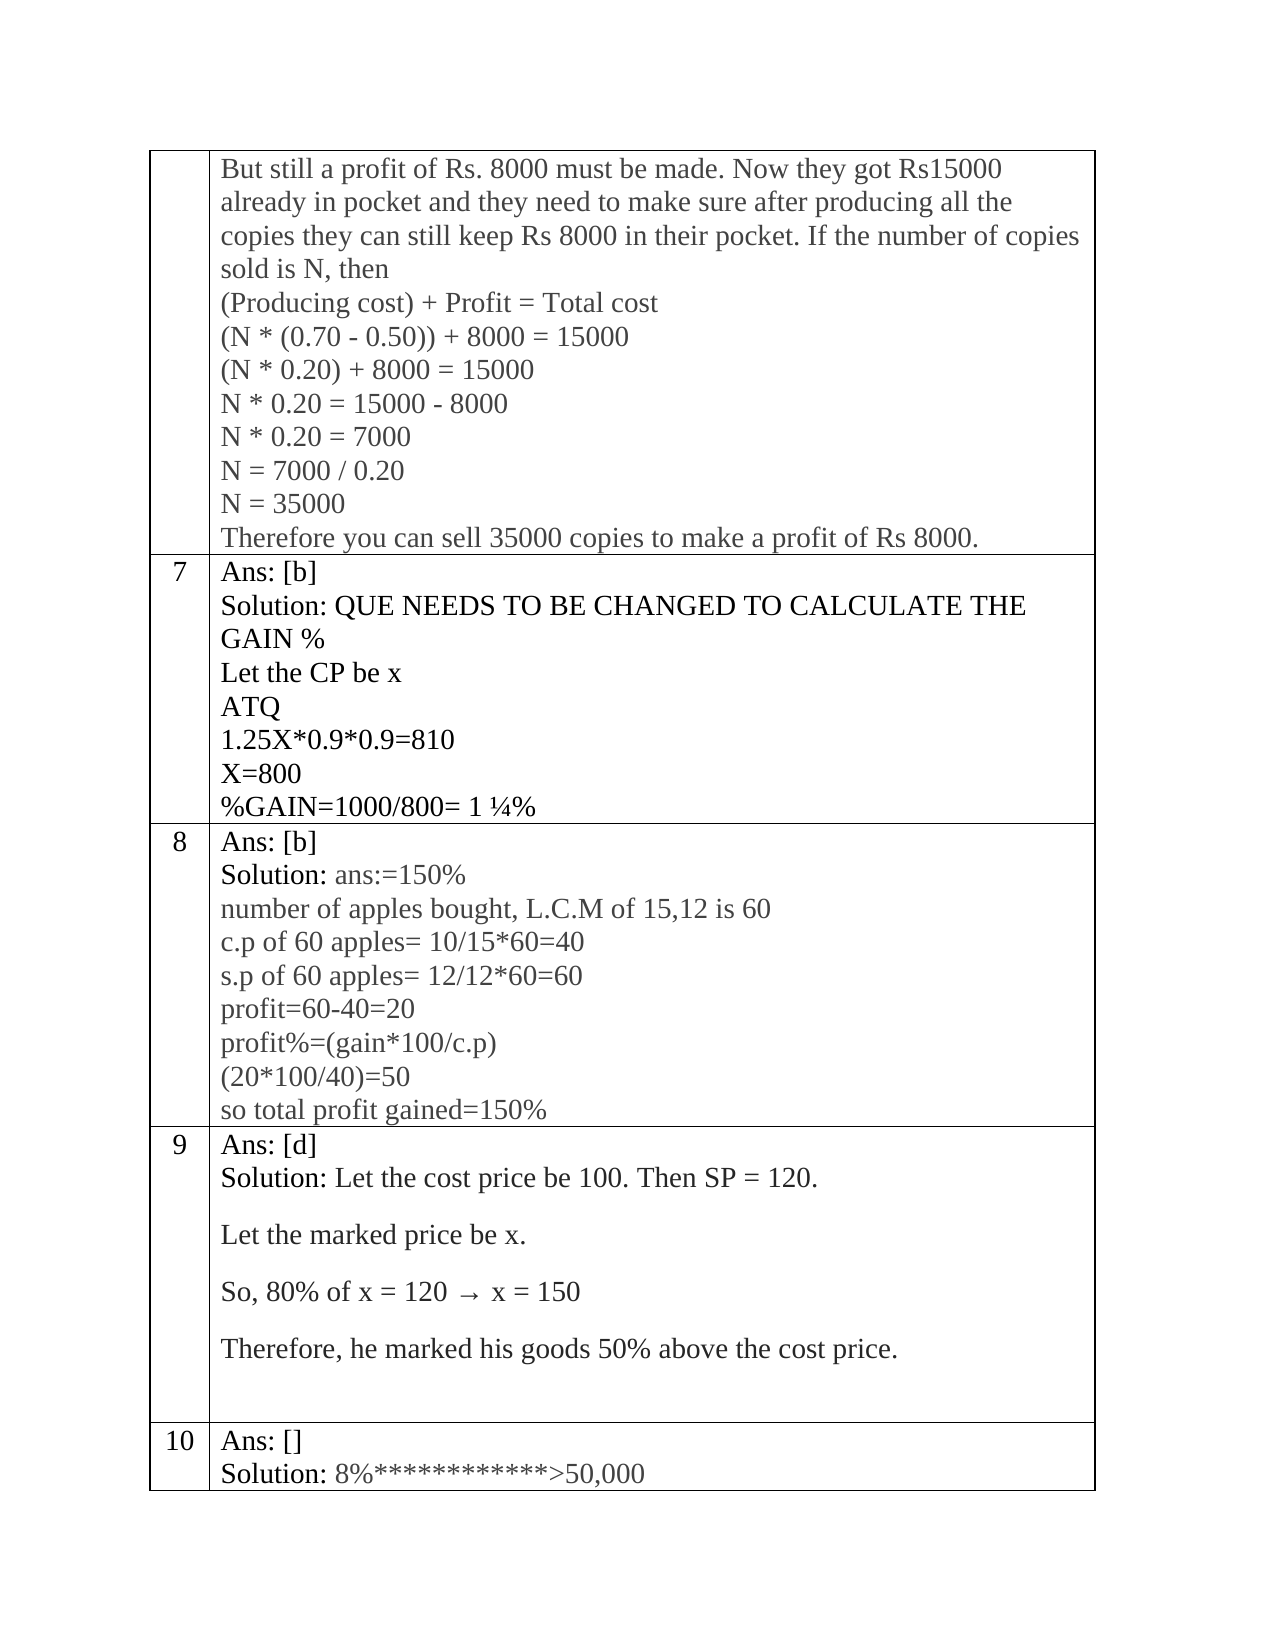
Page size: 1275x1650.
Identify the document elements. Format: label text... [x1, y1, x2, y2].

table_cell 8 [151, 824, 209, 1126]
table_cell Ans: [b] Solution: QUE NEEDS TO BE CHANGED TO CALCULATE THE GAIN % Let the CP be x ATQ 1.25X*0.9*0.9=810 X=800 %GAIN=1000/800= 1 ¼% [210, 555, 1094, 823]
table_cell Ans: [d] Solution: Let the cost price be 100. Then SP = 120. Let the marked price be x. So, 80% of x = 120 → x = 150 Therefore, he marked his goods 50% above the cost price. [210, 1127, 1094, 1422]
table_cell 6 [151, 151, 209, 553]
table_cell Ans: [b] Solution: ans:=150% number of apples bought, L.C.M of 15,12 is 60 c.p of 60 apples= 10/15*60=40 s.p of 60 apples= 12/12*60=60 profit=60-40=20 profit%=(gain*100/c.p) (20*100/40)=50 so total profit gained=150% [210, 824, 1094, 1126]
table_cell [210, 151, 1094, 553]
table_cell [210, 1423, 1094, 1490]
table_cell 9 [151, 1127, 209, 1422]
table_cell 7 [151, 555, 209, 823]
table_cell 10 [151, 1423, 209, 1490]
